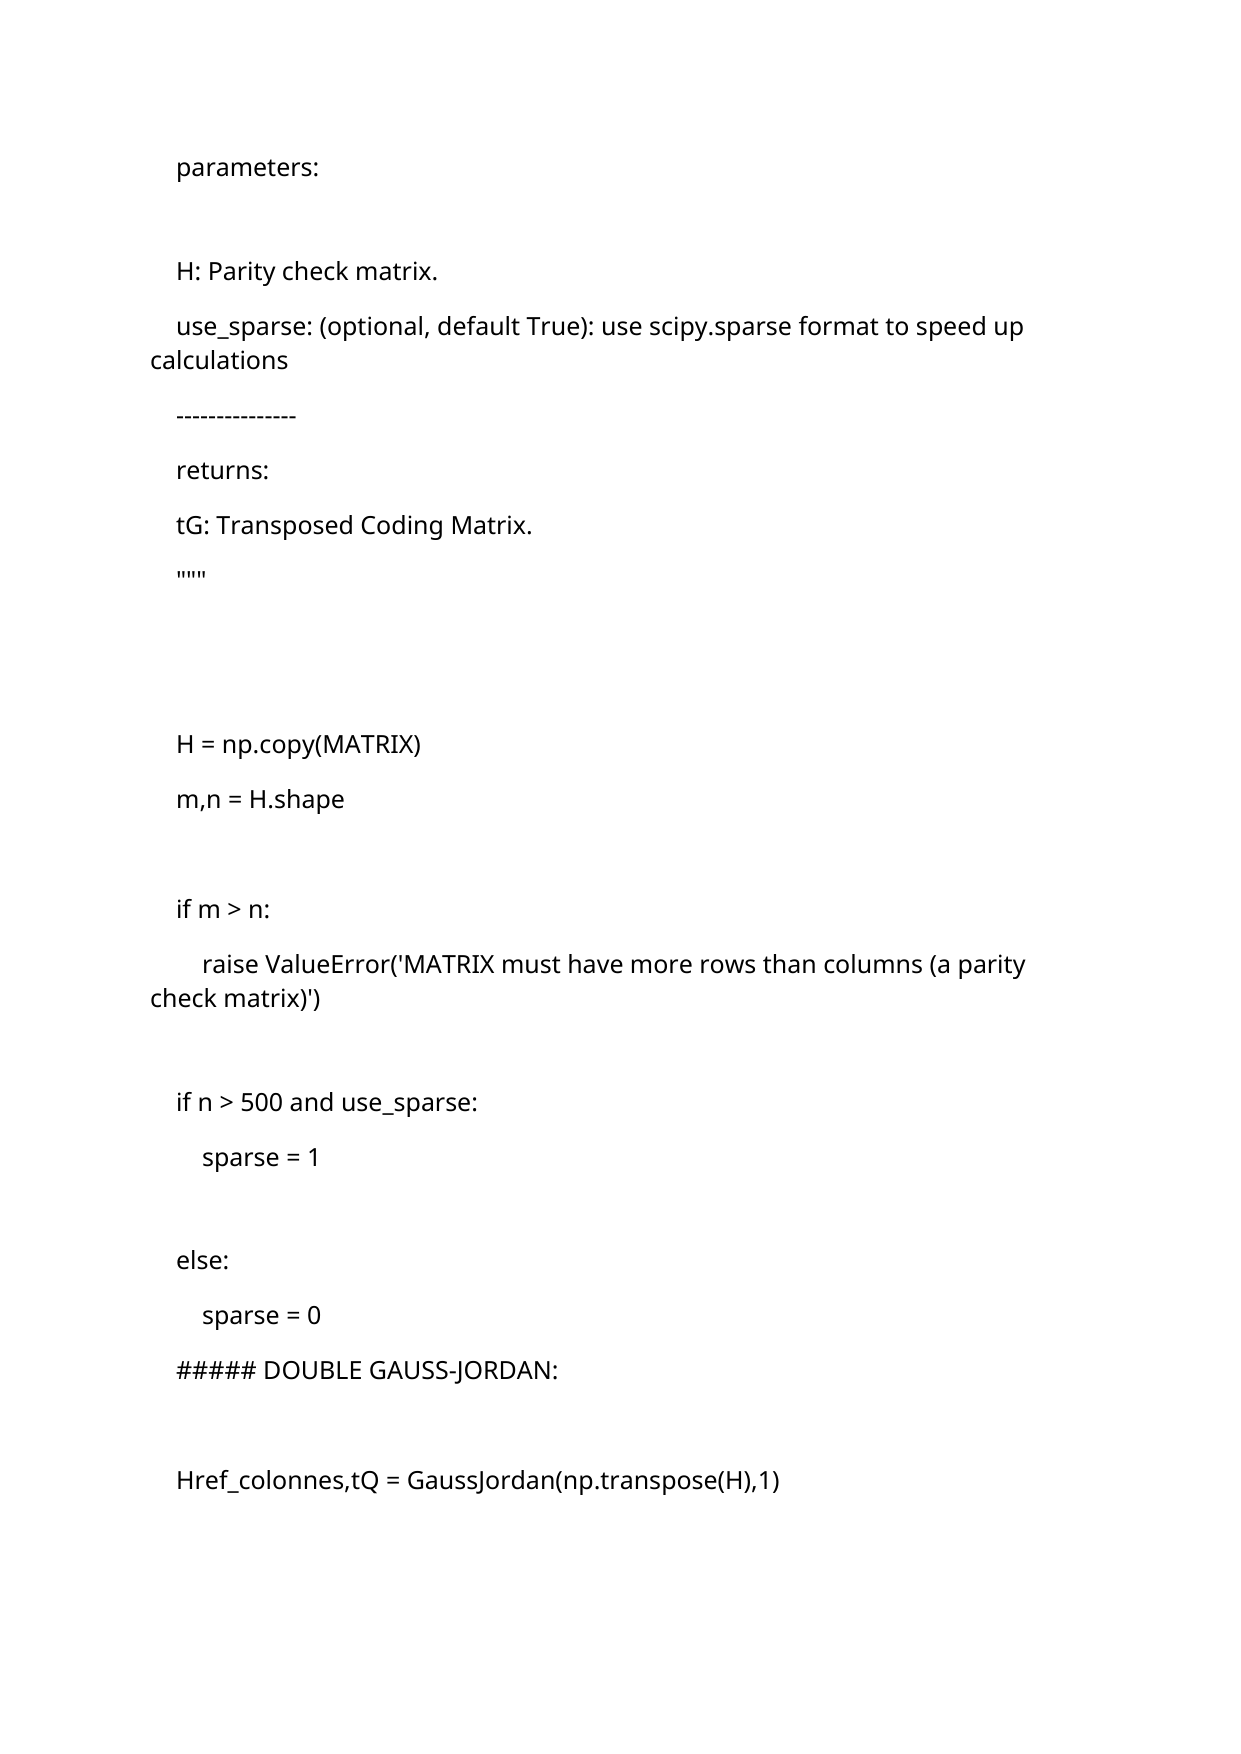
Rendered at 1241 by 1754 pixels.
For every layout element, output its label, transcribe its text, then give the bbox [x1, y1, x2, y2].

text H: Parity check matrix. [150, 254, 1090, 288]
text Href_colonnes,tQ = GaussJordan(np.transpose(H),1) [150, 1463, 1090, 1497]
text use_sparse: (optional, default True): use scipy.sparse format to speed up calculations [150, 309, 1090, 377]
text --------------- [150, 398, 1090, 432]
text H = np.copy(MATRIX) [150, 727, 1090, 761]
text if n > 500 and use_sparse: [150, 1084, 1090, 1118]
text if m > n: [150, 892, 1090, 926]
text ##### DOUBLE GAUSS-JORDAN: [150, 1353, 1090, 1387]
text tG: Transposed Coding Matrix. [150, 507, 1090, 541]
text m,n = H.shape [150, 782, 1090, 816]
text sparse = 1 [150, 1139, 1090, 1173]
text sparse = 0 [150, 1298, 1090, 1332]
text returns: [150, 452, 1090, 487]
text raise ValueError('MATRIX must have more rows than columns (a parity check matrix)') [150, 947, 1090, 1015]
text parameters: [150, 150, 1090, 184]
text """ [150, 562, 1090, 596]
text else: [150, 1243, 1090, 1277]
